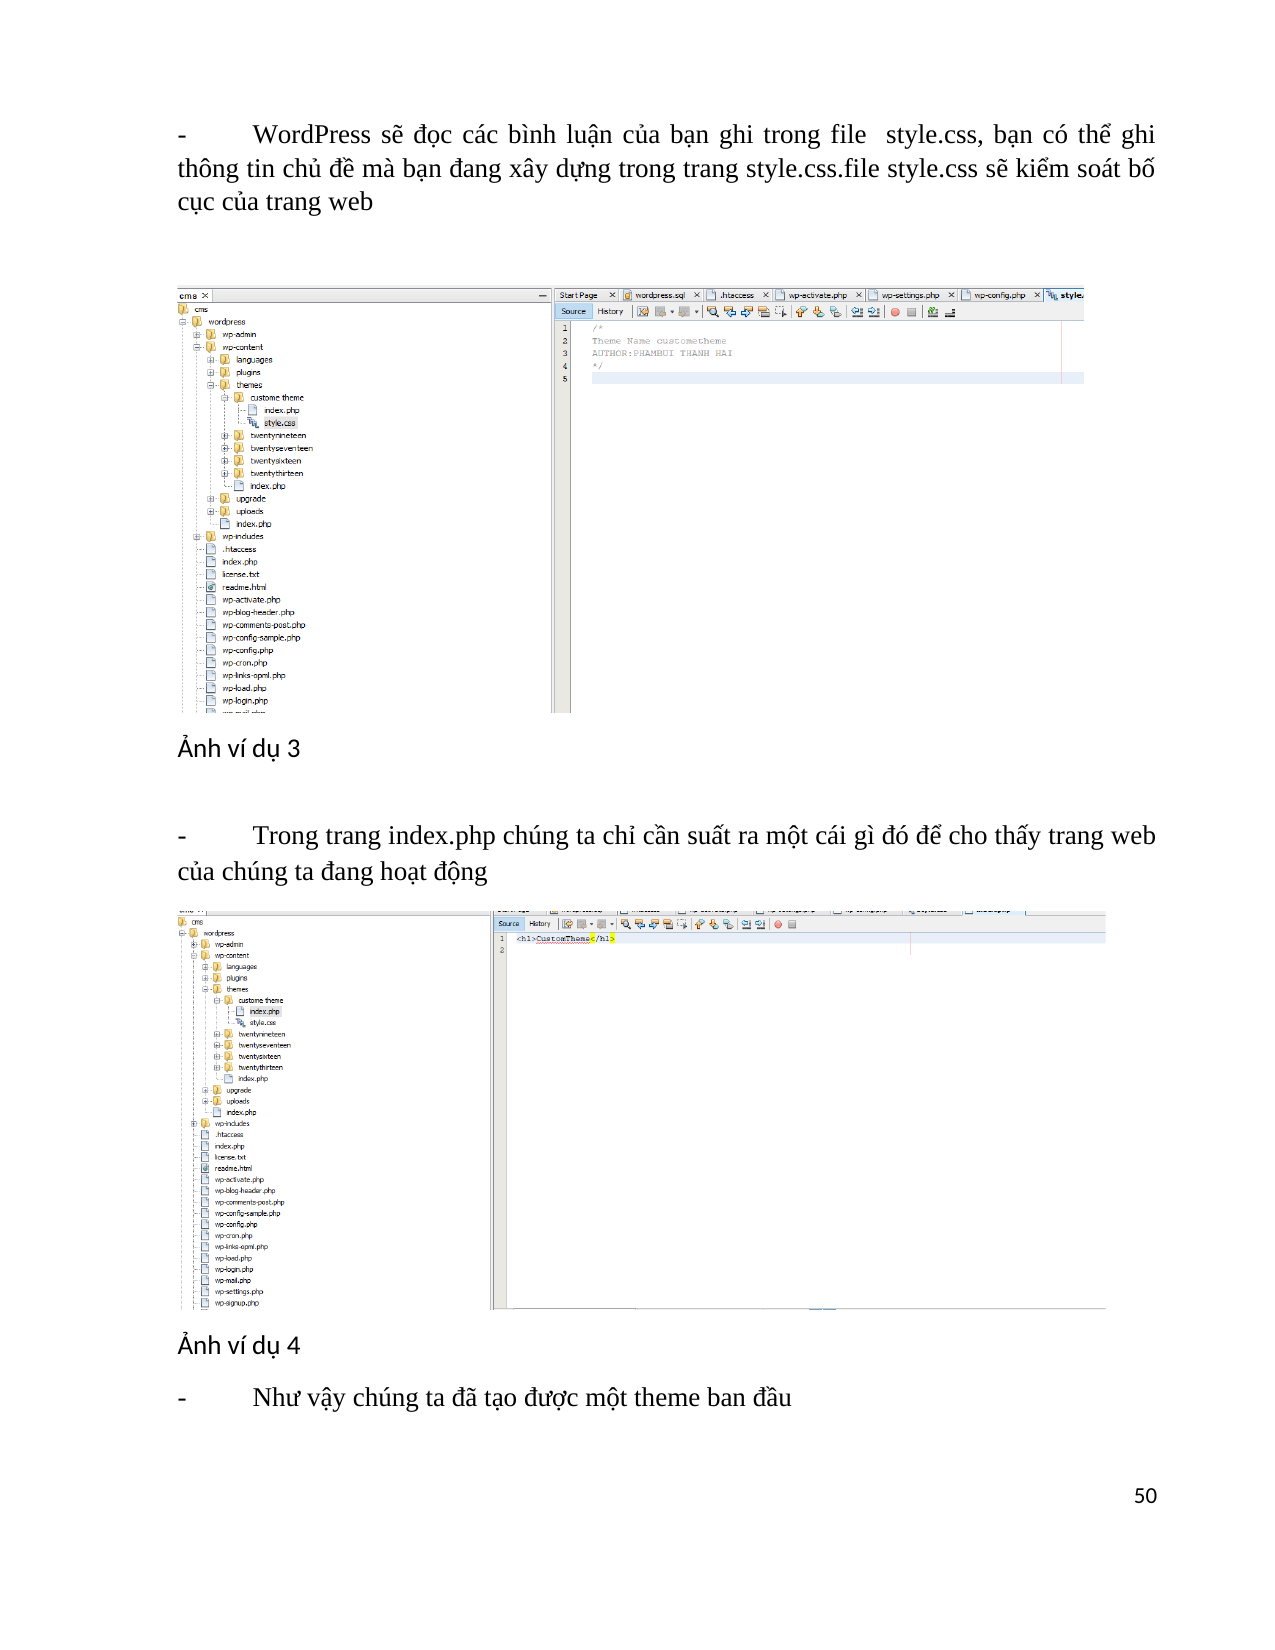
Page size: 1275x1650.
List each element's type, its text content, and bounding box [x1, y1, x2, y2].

text Ảnh ví dụ 3 [177, 731, 1157, 764]
text Ảnh ví dụ 4 [177, 1328, 1157, 1361]
text - Như vậy chúng ta đã tạo được một theme ban đầu [177, 1381, 1157, 1412]
picture [177, 911, 1106, 1310]
picture [177, 285, 1084, 713]
list Trong trang index.php chúng ta chỉ cần suất ra một cái gì đó để cho thấy trang web của chúng ta đang hoạt động [177, 819, 1157, 886]
text - WordPress sẽ đọc các bình luận của bạn ghi trong file style.css, bạn có thể ghi thông tin chủ đề mà bạn đang xây dựng trong trang style.css.file style.css sẽ kiểm soát bố cục của trang web [177, 118, 1157, 216]
